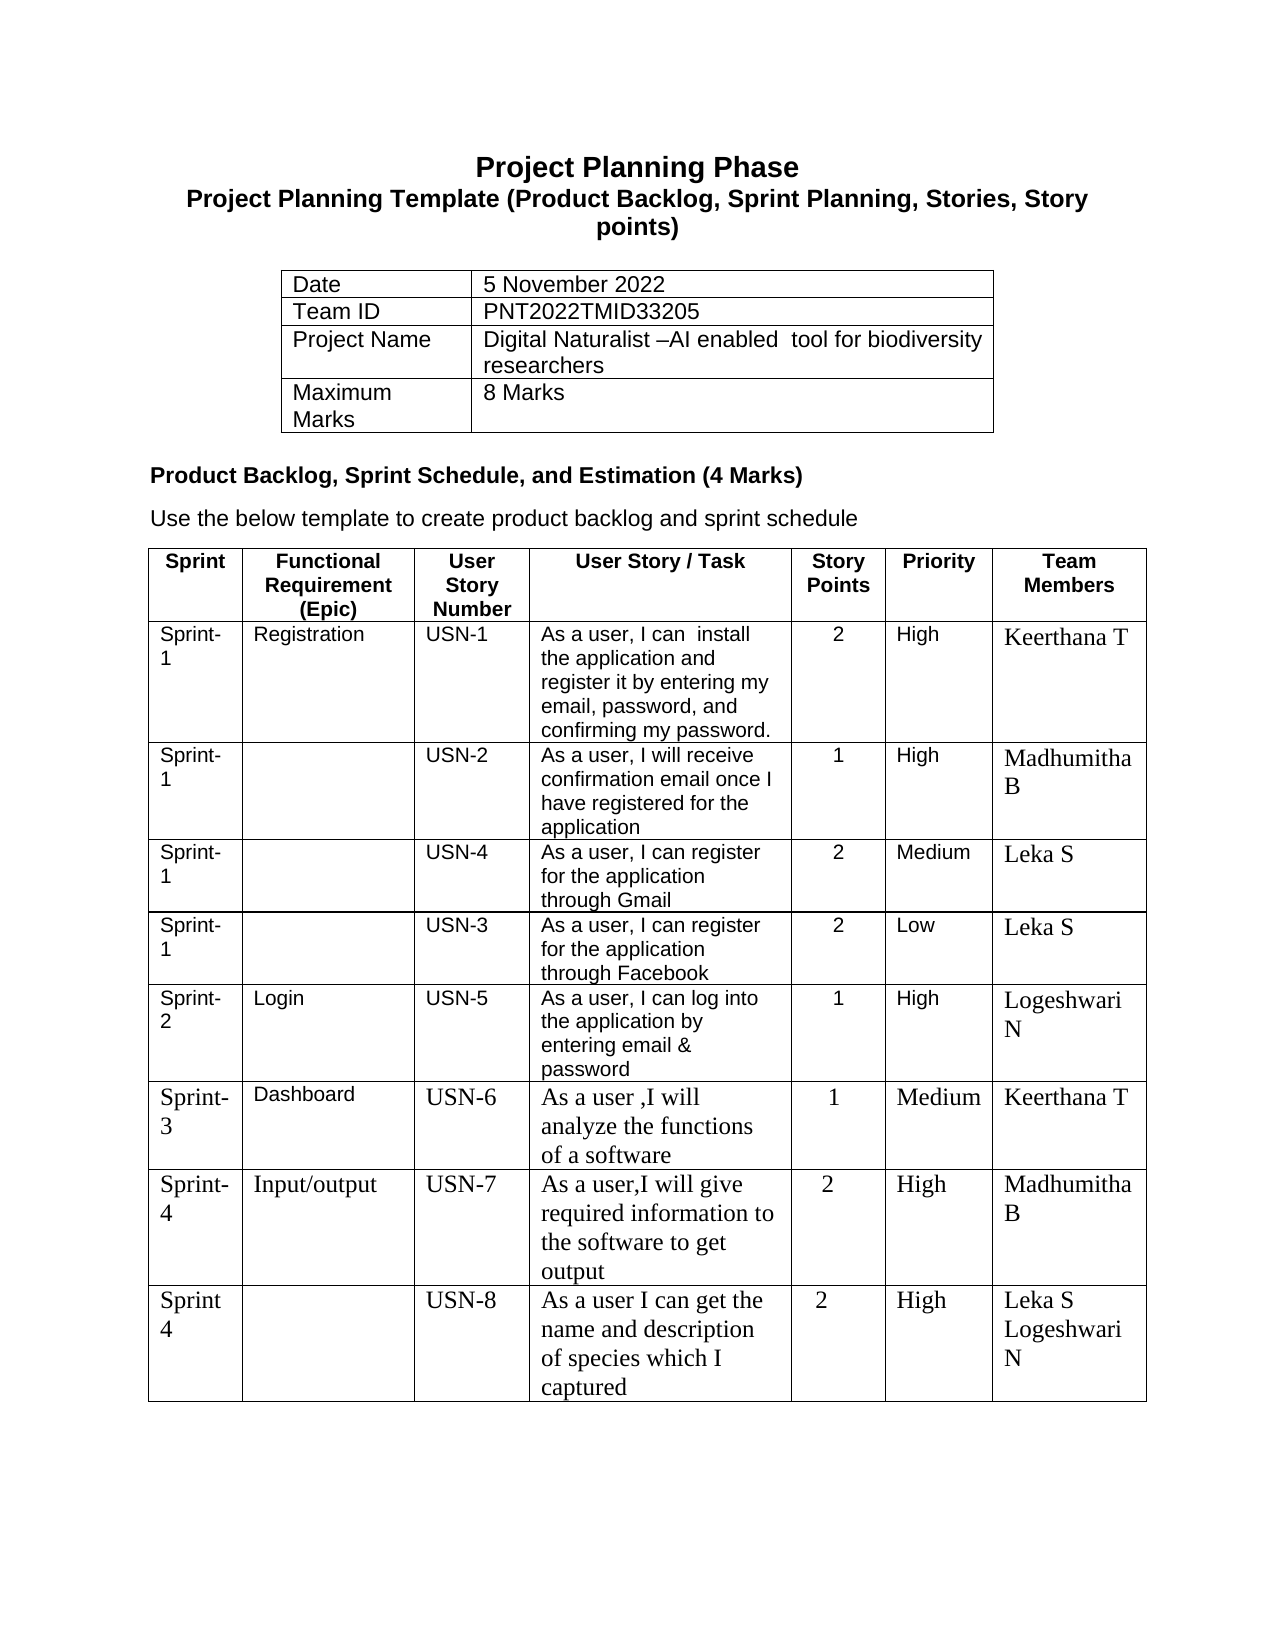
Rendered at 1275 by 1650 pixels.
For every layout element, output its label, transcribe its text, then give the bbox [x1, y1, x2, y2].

table_cell [243, 913, 414, 984]
text Project Planning Template (Product Backlog, Sprint Planning, Stories, Story points) [150, 183, 1125, 241]
table_cell As a user, I can log into the application by entering email & password [530, 985, 791, 1081]
table_cell Madhumitha B [993, 1170, 1146, 1284]
table_cell High [886, 743, 992, 838]
table_cell 2 [792, 622, 885, 742]
table_header Functional Requirement (Epic) [243, 549, 414, 621]
table_cell PNT2022TMID33205 [472, 298, 993, 324]
text Project Planning Phase [150, 150, 1125, 183]
table_cell Logeshwari N [993, 985, 1146, 1081]
table_cell High [886, 622, 992, 742]
table_cell 2 [792, 840, 885, 911]
table_cell USN-6 [415, 1082, 529, 1168]
table_cell Sprint-1 [149, 743, 242, 838]
table_cell Input/output [243, 1170, 414, 1284]
table_cell USN-4 [415, 840, 529, 911]
table_cell Leka S [993, 840, 1146, 911]
table_cell Dashboard [243, 1082, 414, 1168]
table_cell Sprint 4 [149, 1286, 242, 1401]
table_header Story Points [792, 549, 885, 621]
table_header Sprint [149, 549, 242, 621]
table_cell [243, 840, 414, 911]
table_cell Medium [886, 840, 992, 911]
table_cell [243, 743, 414, 838]
table_cell Sprint-1 [149, 840, 242, 911]
text Product Backlog, Sprint Schedule, and Estimation (4 Marks) [150, 462, 1125, 488]
table_cell 1 [792, 1082, 885, 1168]
table_cell As a user,I will give required information to the software to get output [530, 1170, 791, 1284]
table_cell 2 [792, 913, 885, 984]
table_header Team Members [993, 549, 1146, 621]
table_cell 2 [792, 1170, 885, 1284]
table_cell [243, 1286, 414, 1401]
table_cell USN-7 [415, 1170, 529, 1284]
table_cell Sprint-4 [149, 1170, 242, 1284]
table_cell Sprint-3 [149, 1082, 242, 1168]
table_header Date [282, 271, 471, 297]
table_cell USN-8 [415, 1286, 529, 1401]
table_cell 1 [792, 985, 885, 1081]
table_cell As a user, I can install the application and register it by entering my email, password, and confirming my password. [530, 622, 791, 742]
text Use the below template to create product backlog and sprint schedule [150, 505, 1125, 531]
table_cell Madhumitha B [993, 743, 1146, 838]
table_cell 1 [792, 743, 885, 838]
table_header User Story / Task [530, 549, 791, 621]
table_cell Team ID [282, 298, 471, 324]
table_header Priority [886, 549, 992, 621]
table_cell Leka S [993, 913, 1146, 984]
table_header 5 November 2022 [472, 271, 993, 297]
table_cell Sprint-1 [149, 913, 242, 984]
table_cell Registration [243, 622, 414, 742]
table_cell Keerthana T [993, 1082, 1146, 1168]
table_cell Sprint-2 [149, 985, 242, 1081]
table_cell As a user I can get the name and description of species which I captured [530, 1286, 791, 1401]
table_cell High [886, 1170, 992, 1284]
table_cell Sprint-1 [149, 622, 242, 742]
table_cell High [886, 985, 992, 1081]
table_cell As a user, I can register for the application through Gmail [530, 840, 791, 911]
table_cell USN-5 [415, 985, 529, 1081]
table_cell Keerthana T [993, 622, 1146, 742]
table_cell Project Name [282, 326, 471, 378]
table_cell 8 Marks [472, 379, 993, 432]
table_cell USN-1 [415, 622, 529, 742]
table_cell As a user ,I will analyze the functions of a software [530, 1082, 791, 1168]
table_header User Story Number [415, 549, 529, 621]
table_cell As a user, I will receive confirmation email once I have registered for the application [530, 743, 791, 838]
table_cell USN-3 [415, 913, 529, 984]
table_cell 2 [792, 1286, 885, 1401]
table_cell High [886, 1286, 992, 1401]
table_cell Maximum Marks [282, 379, 471, 432]
table_cell Login [243, 985, 414, 1081]
table_cell Medium [886, 1082, 992, 1168]
table_cell USN-2 [415, 743, 529, 838]
table_cell As a user, I can register for the application through Facebook [530, 913, 791, 984]
table_cell Digital Naturalist –AI enabled tool for biodiversity researchers [472, 326, 993, 378]
table_cell Low [886, 913, 992, 984]
table_cell Leka S Logeshwari N [993, 1286, 1146, 1401]
